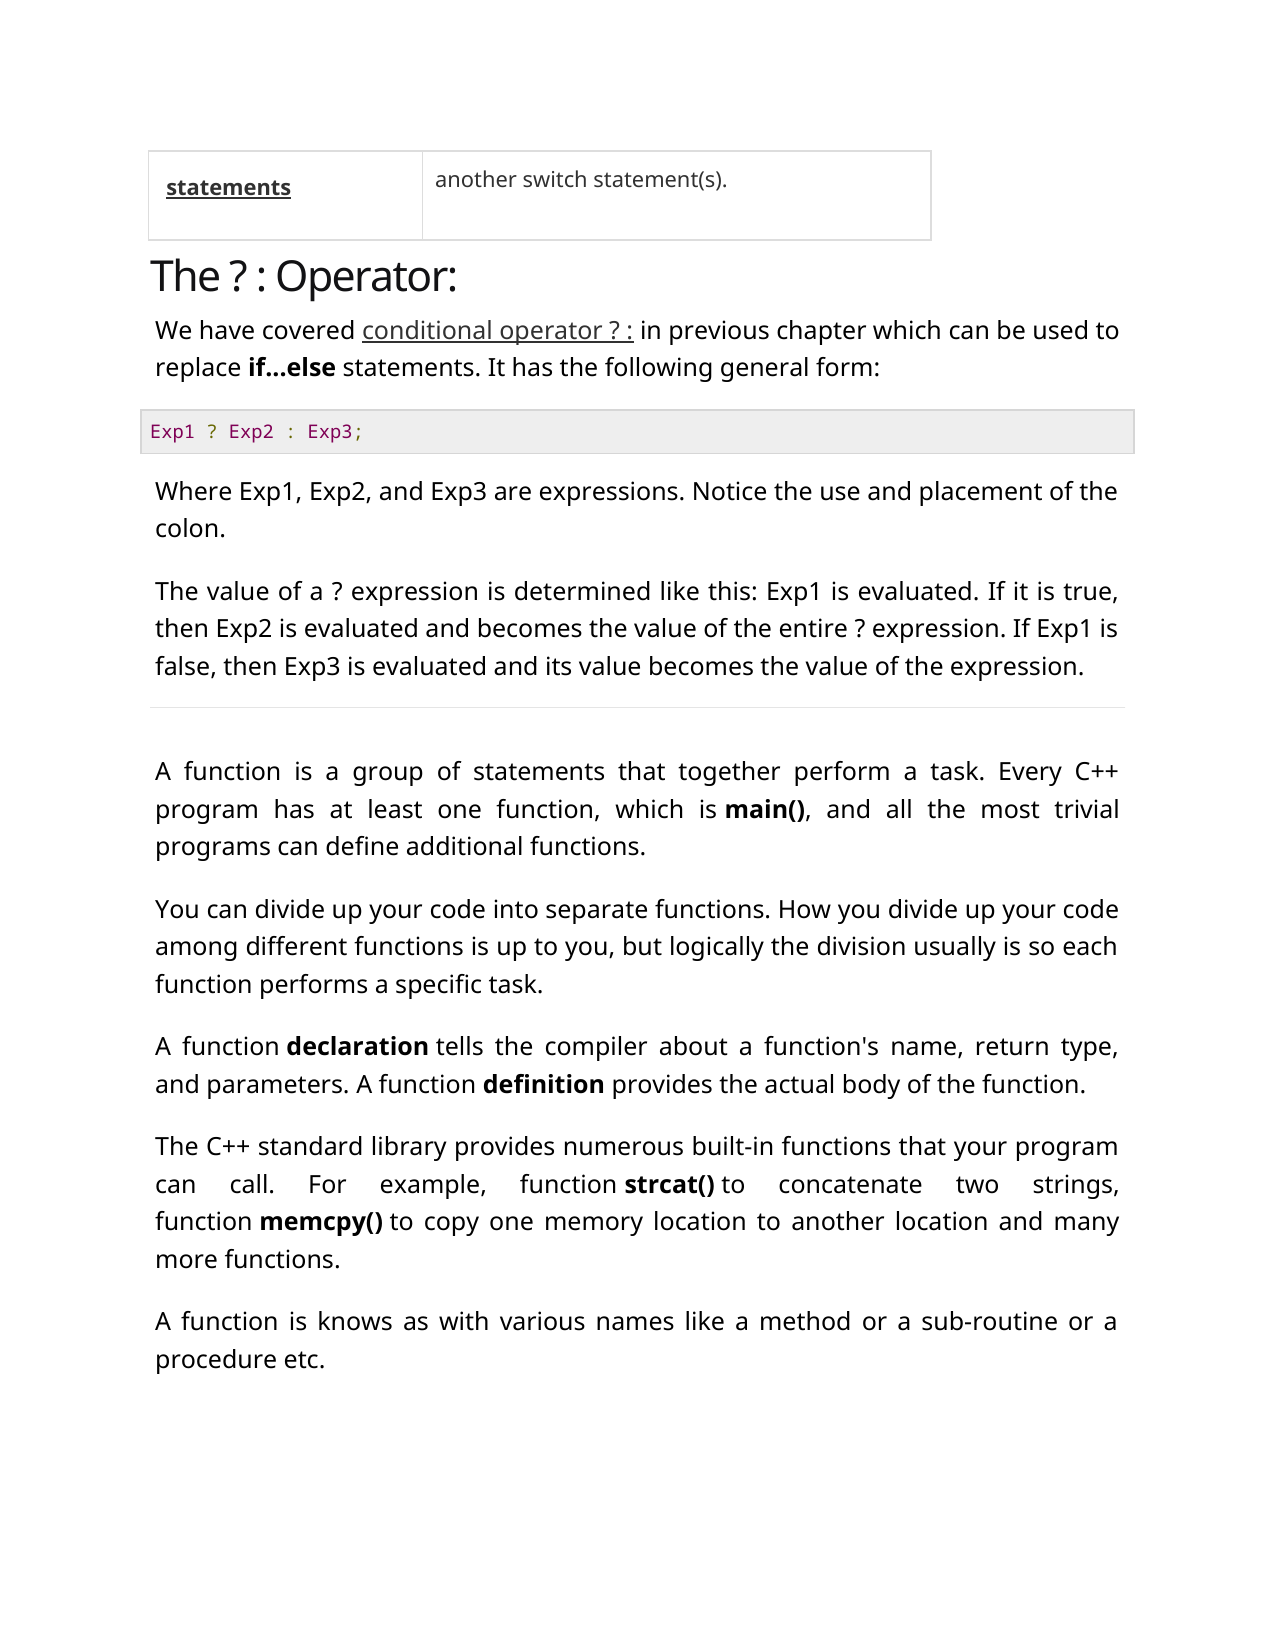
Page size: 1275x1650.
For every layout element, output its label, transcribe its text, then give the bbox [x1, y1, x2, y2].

text A function is knows as with various names like a method or a sub-routine or a procedure etc. [155, 1300, 1120, 1375]
text You can divide up your code into separate functions. How you divide up your code among different functions is up to you, but logically the division usually is so each function performs a specific task. [155, 888, 1120, 1000]
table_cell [149, 152, 422, 239]
text A function declaration tells the compiler about a function's name, return type, and parameters. A function definition provides the actual body of the function. [155, 1025, 1120, 1100]
text Where Exp1, Exp2, and Exp3 are expressions. Notice the use and placement of the colon. [155, 470, 1120, 545]
text Exp1 ? Exp2 : Exp3; [142, 411, 1133, 453]
text The C++ standard library provides numerous built-in functions that your program can call. For example, function strcat() to concatenate two strings, function memcpy() to copy one memory location to another location and many more functions. [155, 1125, 1120, 1275]
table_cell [423, 152, 930, 239]
text We have covered conditional operator ? : in previous chapter which can be used to replace if...else statements. It has the following general form: [155, 309, 1120, 384]
text The value of a ? expression is determined like this: Exp1 is evaluated. If it is true, then Exp2 is evaluated and becomes the value of the entire ? expression. If Exp1 is false, then Exp3 is evaluated and its value becomes the value of the expression. [155, 570, 1120, 682]
text A function is a group of statements that together perform a task. Every C++ program has at least one function, which is main(), and all the most trivial programs can define additional functions. [155, 750, 1120, 863]
subtitle The ? : Operator: [150, 246, 1120, 304]
